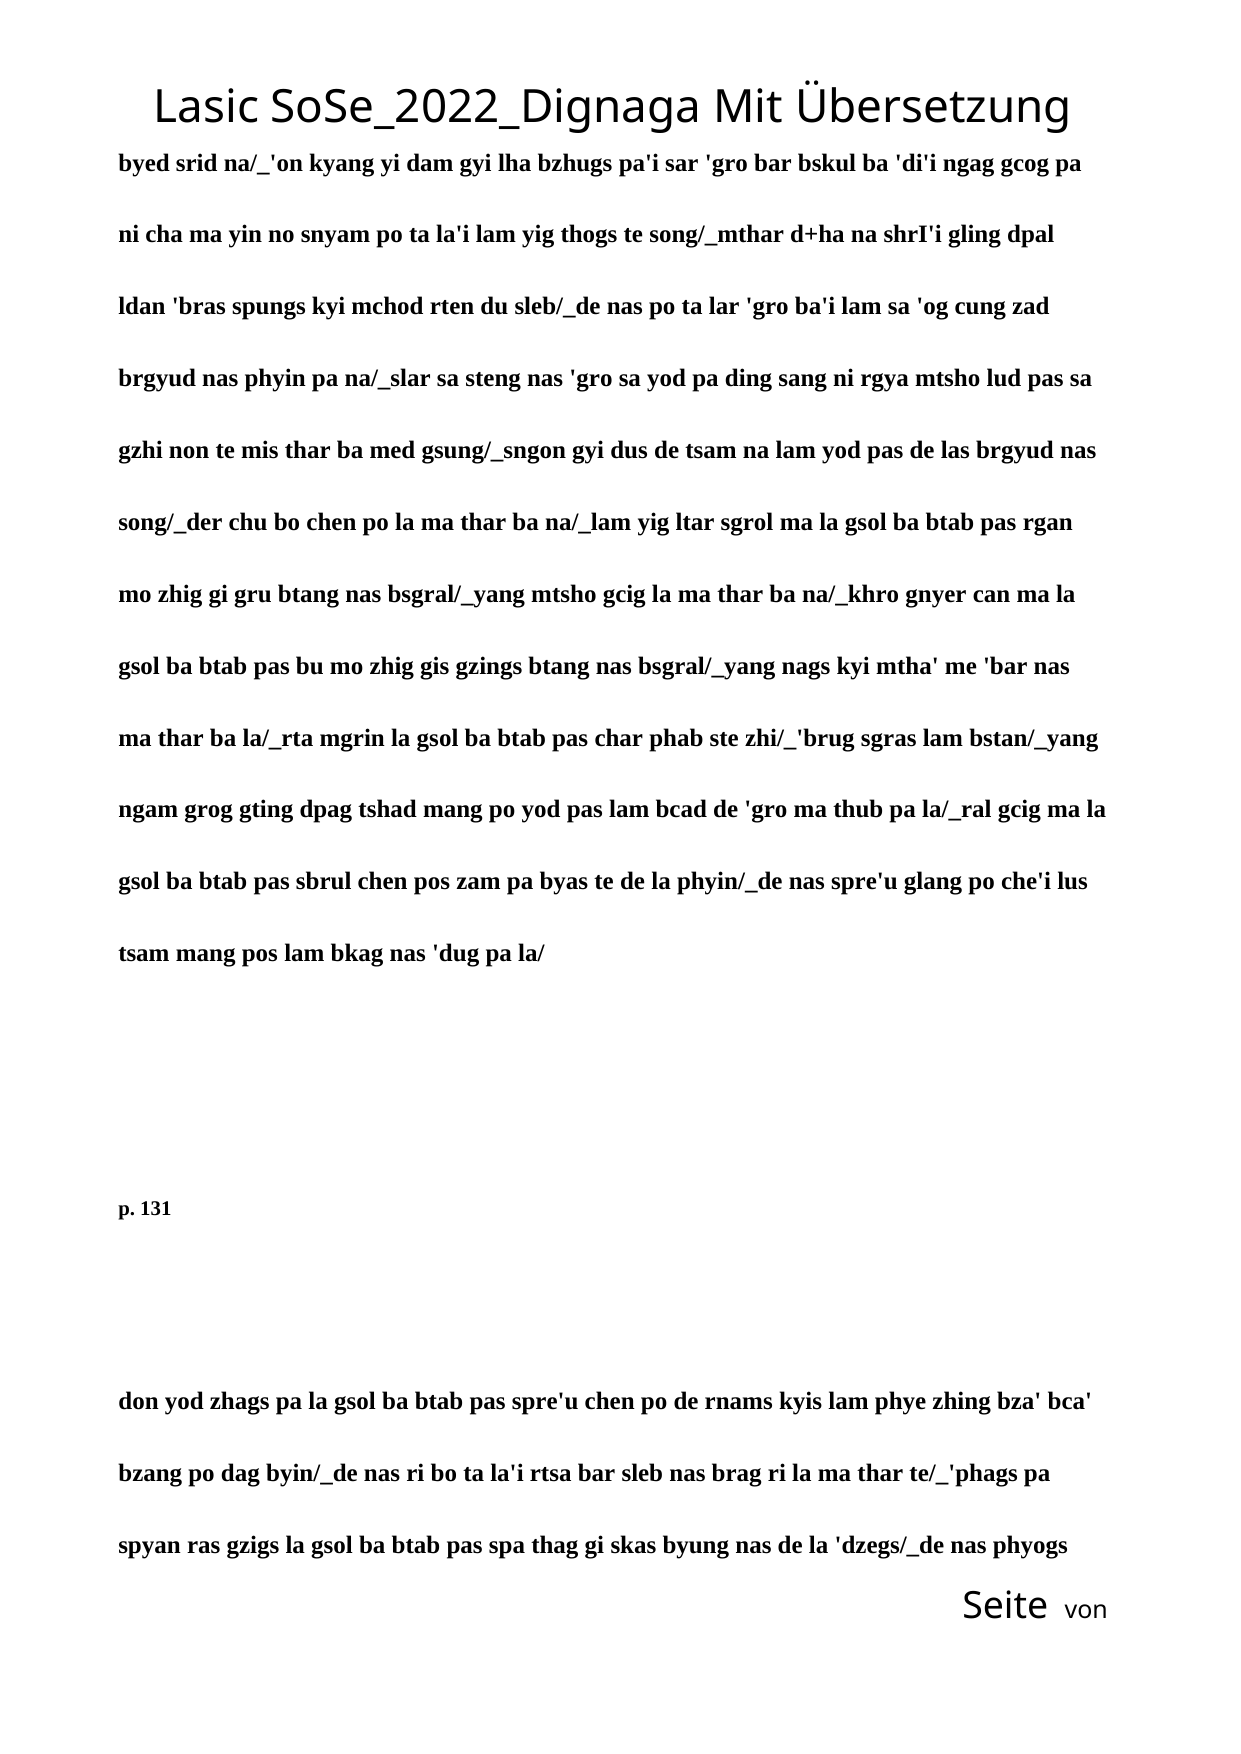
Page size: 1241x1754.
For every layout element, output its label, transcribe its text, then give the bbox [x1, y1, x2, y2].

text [118, 148, 1107, 967]
text p. 131 [118, 1196, 1107, 1220]
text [118, 1386, 1107, 1559]
